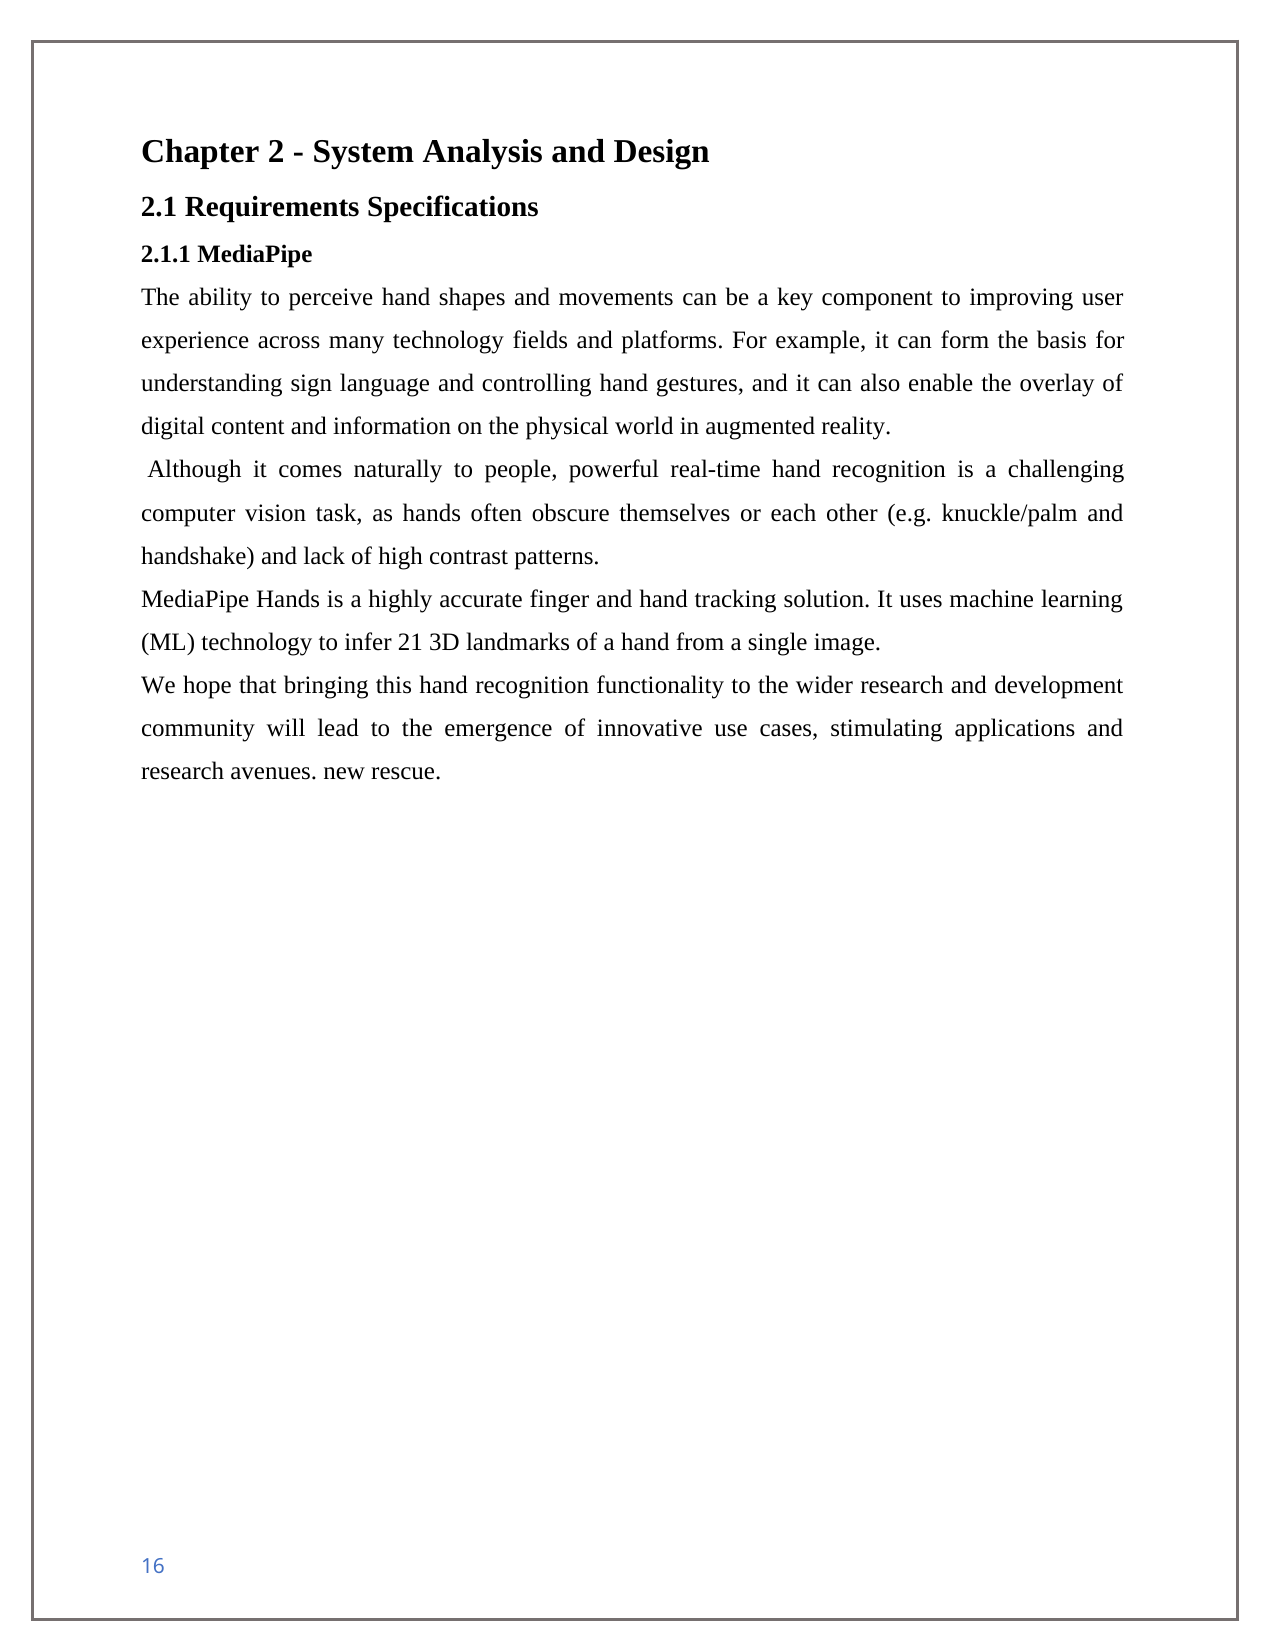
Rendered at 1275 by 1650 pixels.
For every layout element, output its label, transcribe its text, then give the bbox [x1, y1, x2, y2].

text Although it comes naturally to people, powerful real-time hand recognition is a challenging computer vision task, as hands often obscure themselves or each other (e.g. knuckle/palm and handshake) and lack of high contrast patterns. [141, 454, 1125, 569]
text The ability to perceive hand shapes and movements can be a key component to improving user experience across many technology fields and platforms. For example, it can form the basis for understanding sign language and controlling hand gestures, and it can also enable the overlay of digital content and information on the physical world in augmented reality. [141, 282, 1125, 440]
text MediaPipe Hands is a highly accurate finger and hand tracking solution. It uses machine learning (ML) technology to infer 21 3D landmarks of a hand from a single image. [141, 584, 1124, 656]
text We hope that bringing this hand recognition functionality to the wider research and development community will lead to the emergence of innovative use cases, stimulating applications and research avenues. new rescue. [141, 670, 1125, 785]
subtitle Chapter 2 - System Analysis and Design [141, 131, 1137, 169]
subtitle Requirements Specifications [141, 189, 1137, 222]
text 16 [141, 1551, 1137, 1579]
subtitle MediaPipe [141, 239, 1137, 268]
